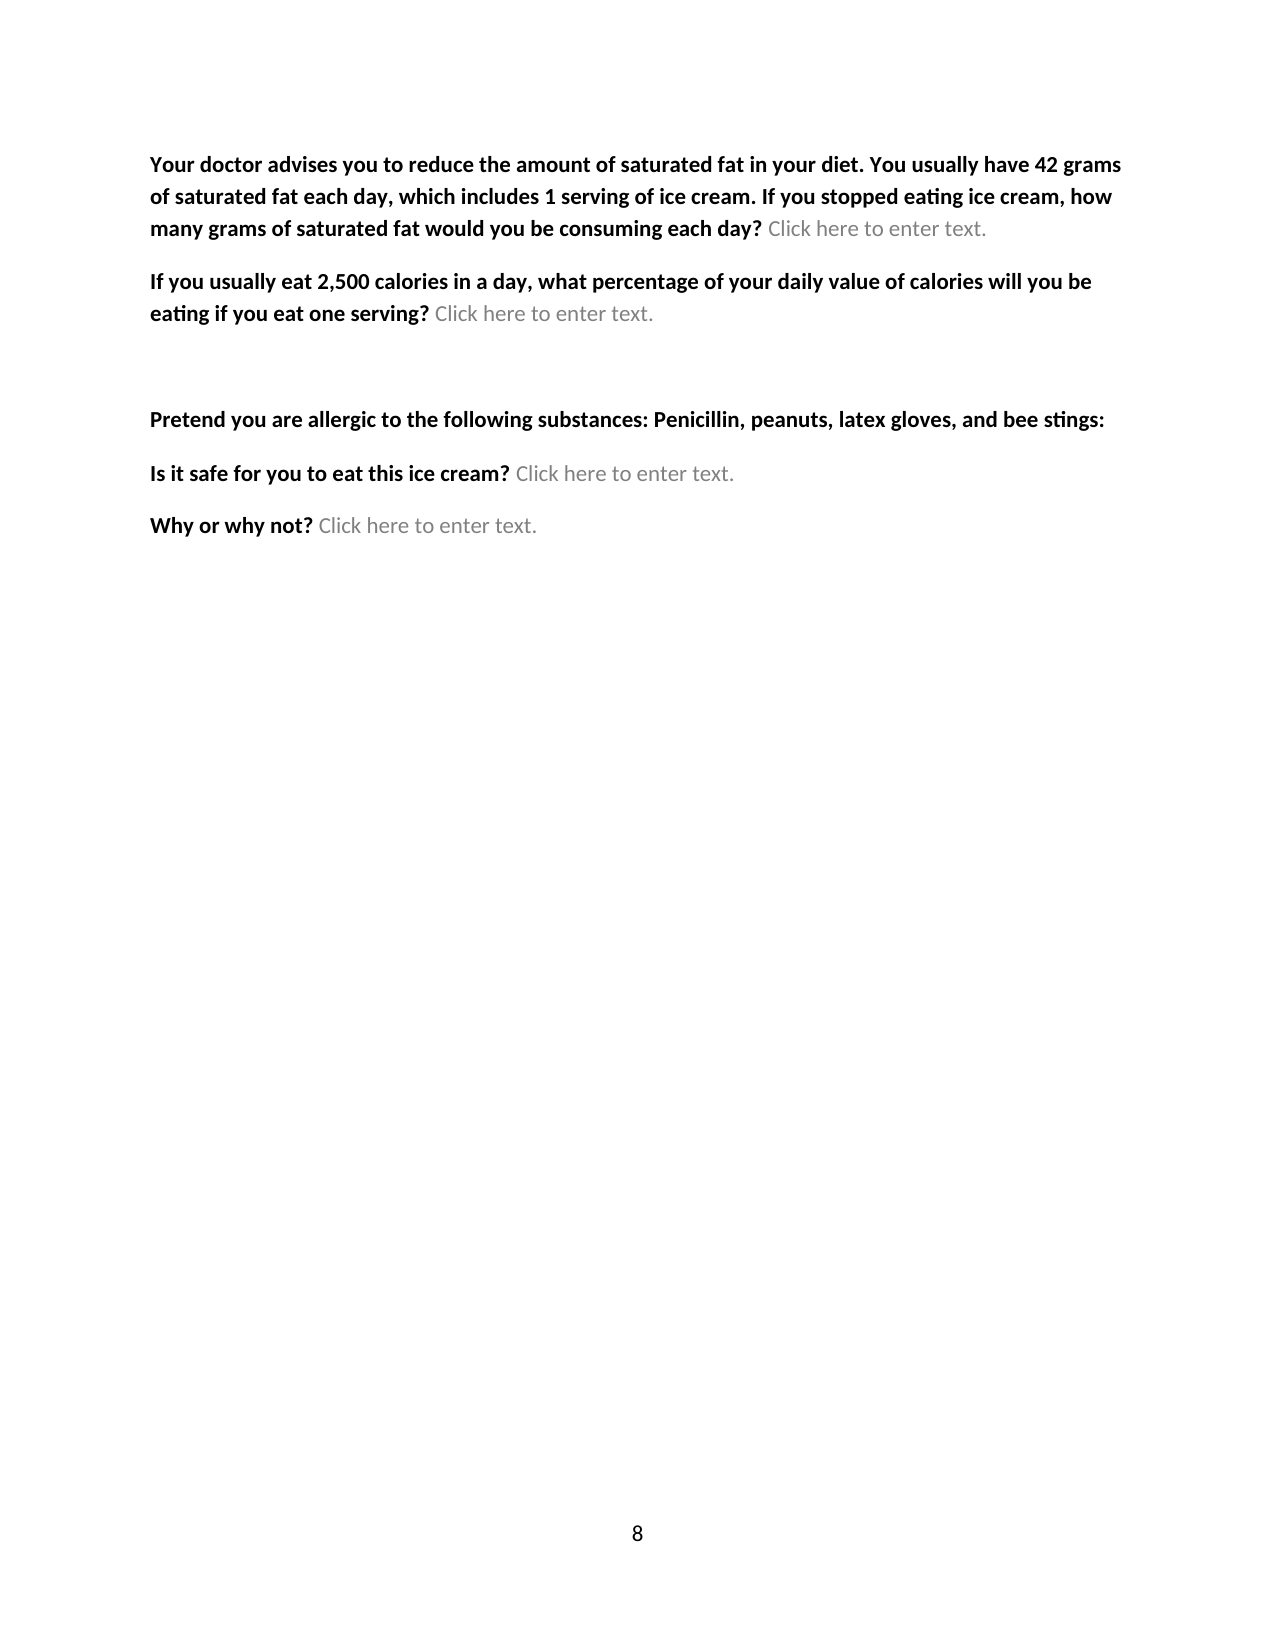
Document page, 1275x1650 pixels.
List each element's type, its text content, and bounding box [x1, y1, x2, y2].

text Why or why not? [150, 512, 1125, 540]
text Is it safe for you to eat this ice cream? [150, 459, 1125, 487]
text Your doctor advises you to reduce the amount of saturated fat in your diet. You usually have 42 grams of saturated fat each day, which includes 1 serving of ice cream. If you stopped eating ice cream, how many grams of saturated fat would you be consuming each day? [150, 150, 1125, 242]
text Pretend you are allergic to the following substances: Penicillin, peanuts, latex gloves, and bee stings: [150, 406, 1125, 434]
text If you usually eat 2,500 calories in a day, what percentage of your daily value of calories will you be eating if you eat one serving? [150, 267, 1125, 328]
